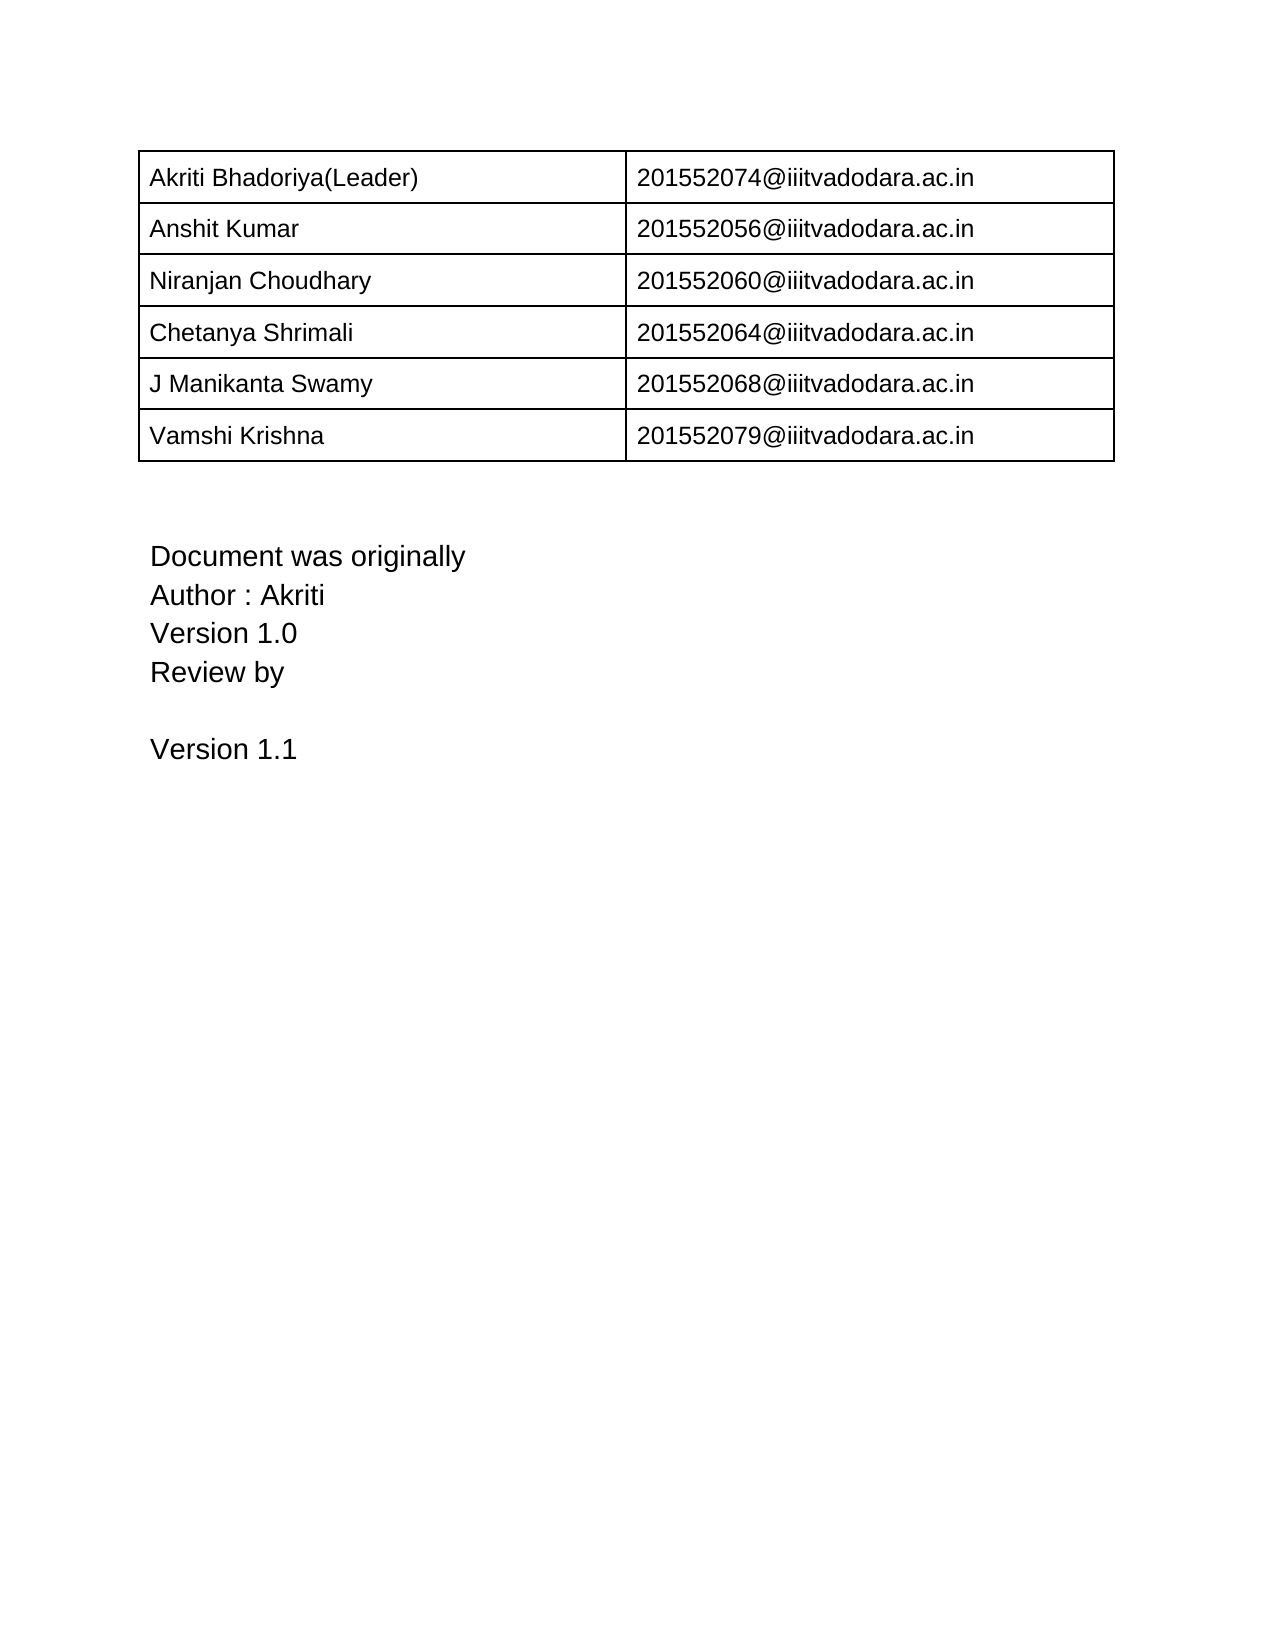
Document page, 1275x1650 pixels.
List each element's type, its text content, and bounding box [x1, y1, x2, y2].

table_cell Chetanya Shrimali [140, 307, 625, 357]
text Author : Akriti [150, 578, 1125, 611]
text Version 1.1 [150, 732, 1125, 765]
table_cell J Manikanta Swamy [140, 359, 625, 408]
table_cell 201552068@iiitvadodara.ac.in [627, 359, 1113, 408]
table_cell Niranjan Choudhary [140, 255, 625, 305]
text Document was originally [150, 539, 1125, 573]
text Version 1.0 [150, 616, 1125, 650]
table_cell Vamshi Krishna [140, 410, 625, 460]
table_cell Akriti Bhadoriya(Leader) [140, 152, 625, 202]
table_cell 201552064@iiitvadodara.ac.in [627, 307, 1113, 357]
text Review by [150, 655, 1125, 688]
table_cell 201552060@iiitvadodara.ac.in [627, 255, 1113, 305]
table_cell 201552056@iiitvadodara.ac.in [627, 204, 1113, 253]
table_cell 201552074@iiitvadodara.ac.in [627, 152, 1113, 202]
table_cell Anshit Kumar [140, 204, 625, 253]
table_cell 201552079@iiitvadodara.ac.in [627, 410, 1113, 460]
